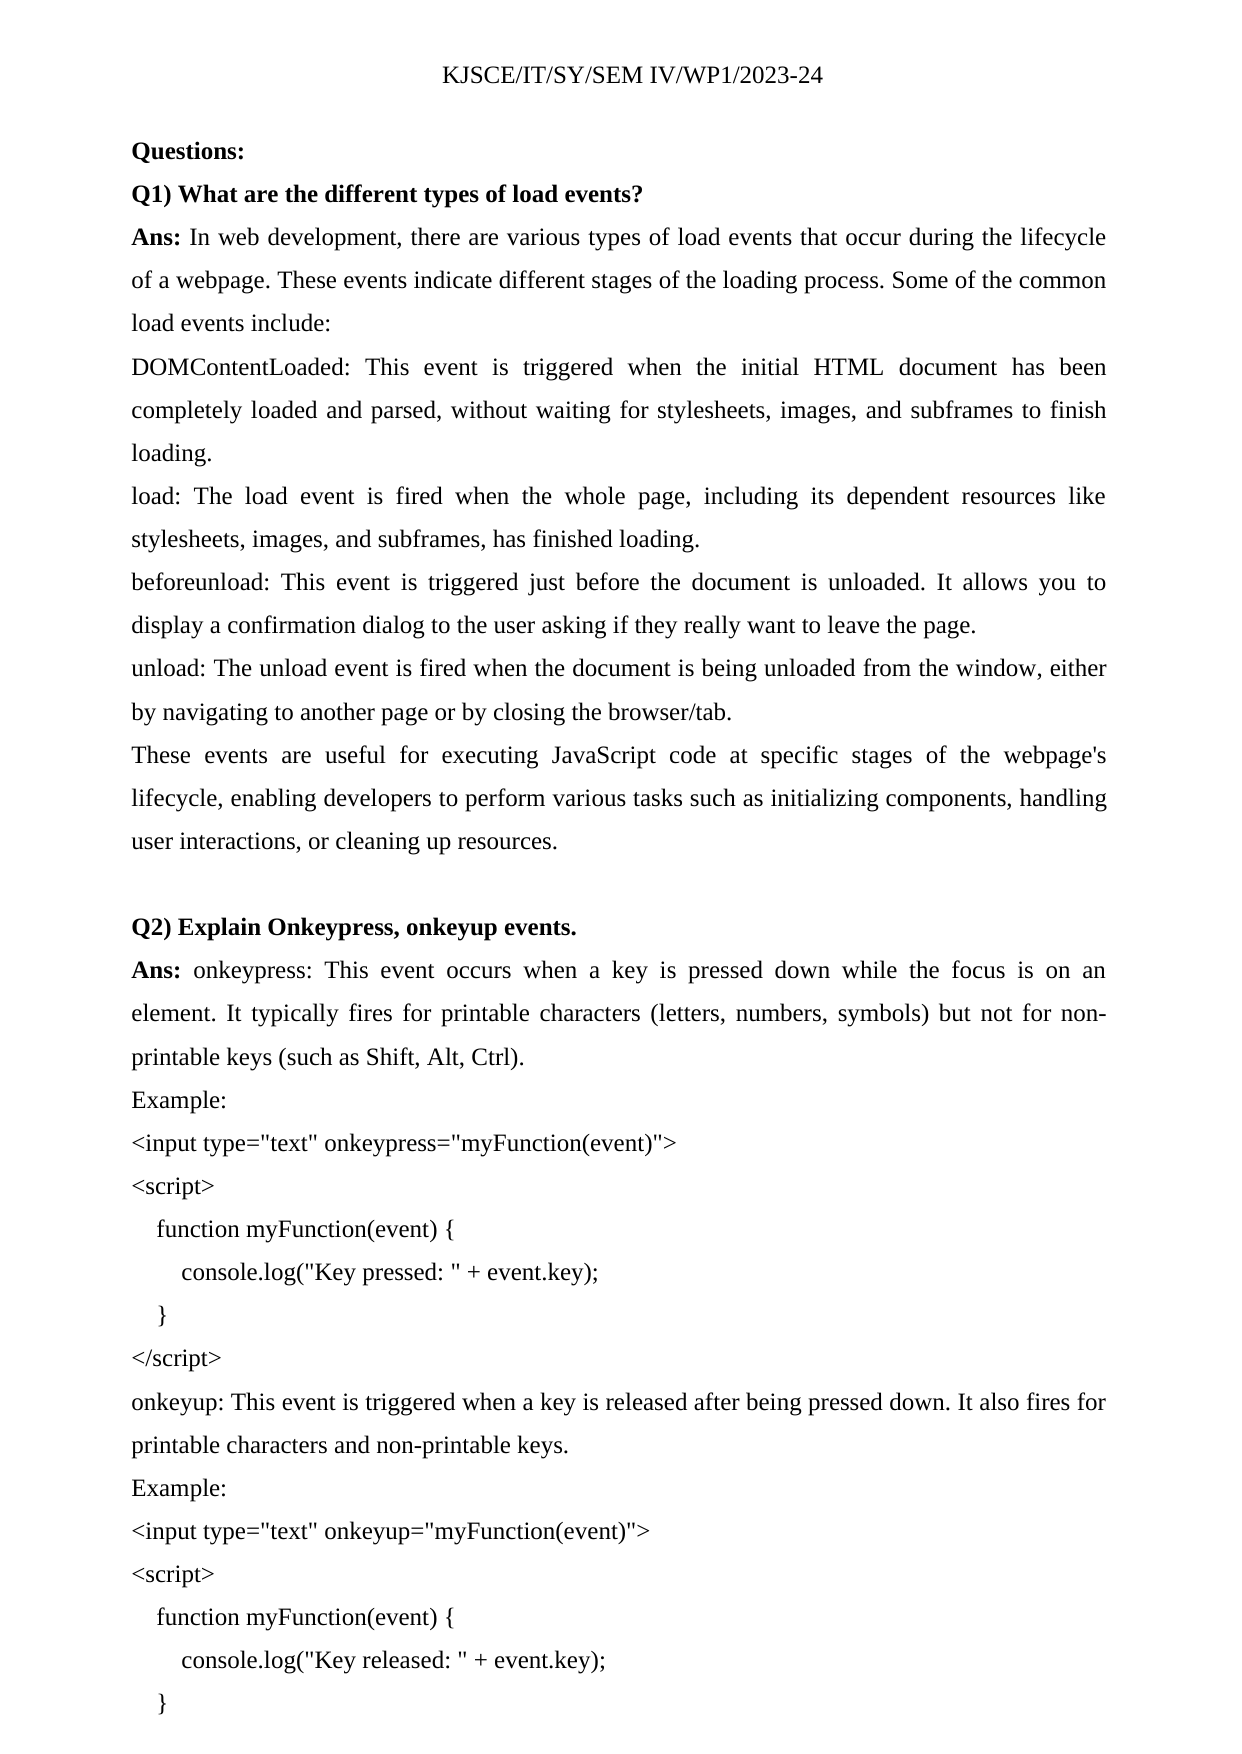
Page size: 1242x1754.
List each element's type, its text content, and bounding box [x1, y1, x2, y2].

text Ans: In web development, there are various types of load events that occur during the lifecycle of a webpage. These events indicate different stages of the loading process. Some of the common load events include: [131, 222, 1108, 337]
text Q1) What are the different types of load events? [131, 179, 1108, 208]
text function myFunction(event) { [131, 1602, 1108, 1631]
text } [131, 1300, 1108, 1329]
text Ans: onkeypress: This event occurs when a key is pressed down while the focus is on an element. It typically fires for printable characters (letters, numbers, symbols) but not for non-printable keys (such as Shift, Alt, Ctrl). [131, 955, 1108, 1070]
text <input type="text" onkeypress="myFunction(event)"> [131, 1128, 1108, 1157]
text beforeunload: This event is triggered just before the document is unloaded. It allows you to display a confirmation dialog to the user asking if they really want to leave the page. [131, 567, 1108, 639]
text Example: [131, 1473, 1108, 1502]
text load: The load event is fired when the whole page, including its dependent resources like stylesheets, images, and subframes, has finished loading. [131, 481, 1108, 553]
text These events are useful for executing JavaScript code at specific stages of the webpage's lifecycle, enabling developers to perform various tasks such as initializing components, handling user interactions, or cleaning up resources. [131, 740, 1108, 855]
text console.log("Key pressed: " + event.key); [131, 1257, 1108, 1286]
text Example: [131, 1085, 1108, 1113]
text </script> [131, 1343, 1108, 1372]
text } [131, 1688, 1108, 1717]
text unload: The unload event is fired when the document is being unloaded from the window, either by navigating to another page or by closing the browser/tab. [131, 653, 1108, 725]
text console.log("Key released: " + event.key); [131, 1645, 1108, 1674]
text <script> [131, 1171, 1108, 1200]
text onkeyup: This event is triggered when a key is released after being pressed down. It also fires for printable characters and non-printable keys. [131, 1387, 1108, 1458]
text Q2) Explain Onkeypress, onkeyup events. [131, 912, 1108, 941]
text function myFunction(event) { [131, 1214, 1108, 1243]
text <script> [131, 1559, 1108, 1588]
text <input type="text" onkeyup="myFunction(event)"> [131, 1516, 1108, 1545]
text Questions: [131, 136, 1108, 165]
text DOMContentLoaded: This event is triggered when the initial HTML document has been completely loaded and parsed, without waiting for stylesheets, images, and subframes to finish loading. [131, 352, 1108, 467]
